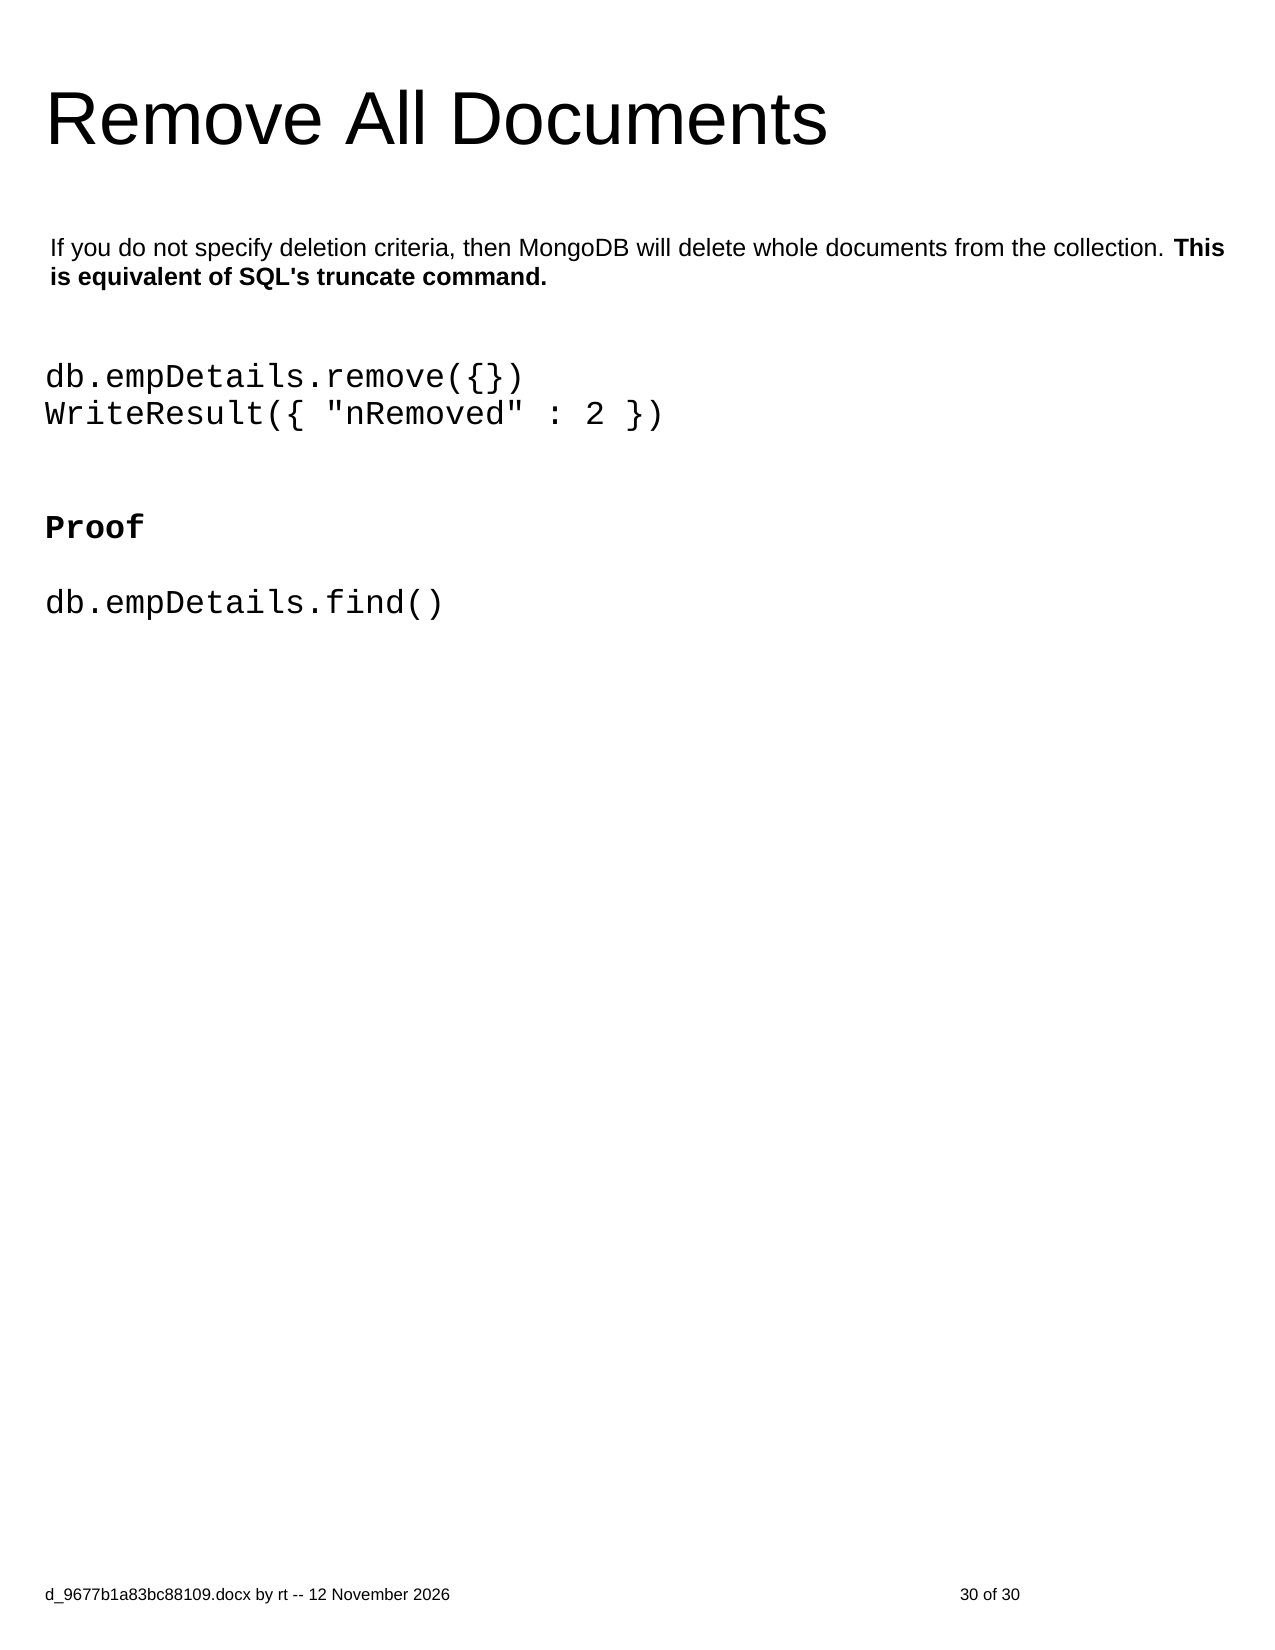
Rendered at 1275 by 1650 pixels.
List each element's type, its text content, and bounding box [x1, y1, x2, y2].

text db.empDetails.remove({}) [45, 359, 1230, 397]
text Proof [45, 511, 1230, 548]
text WriteResult({ "nRemoved" : 2 }) [45, 397, 1230, 435]
text If you do not specify deletion criteria, then MongoDB will delete whole documents from the collection. This is equivalent of SQL's truncate command. [50, 233, 1225, 291]
text db.empDetails.find() [45, 586, 1230, 624]
text Remove All Documents [45, 74, 1230, 160]
